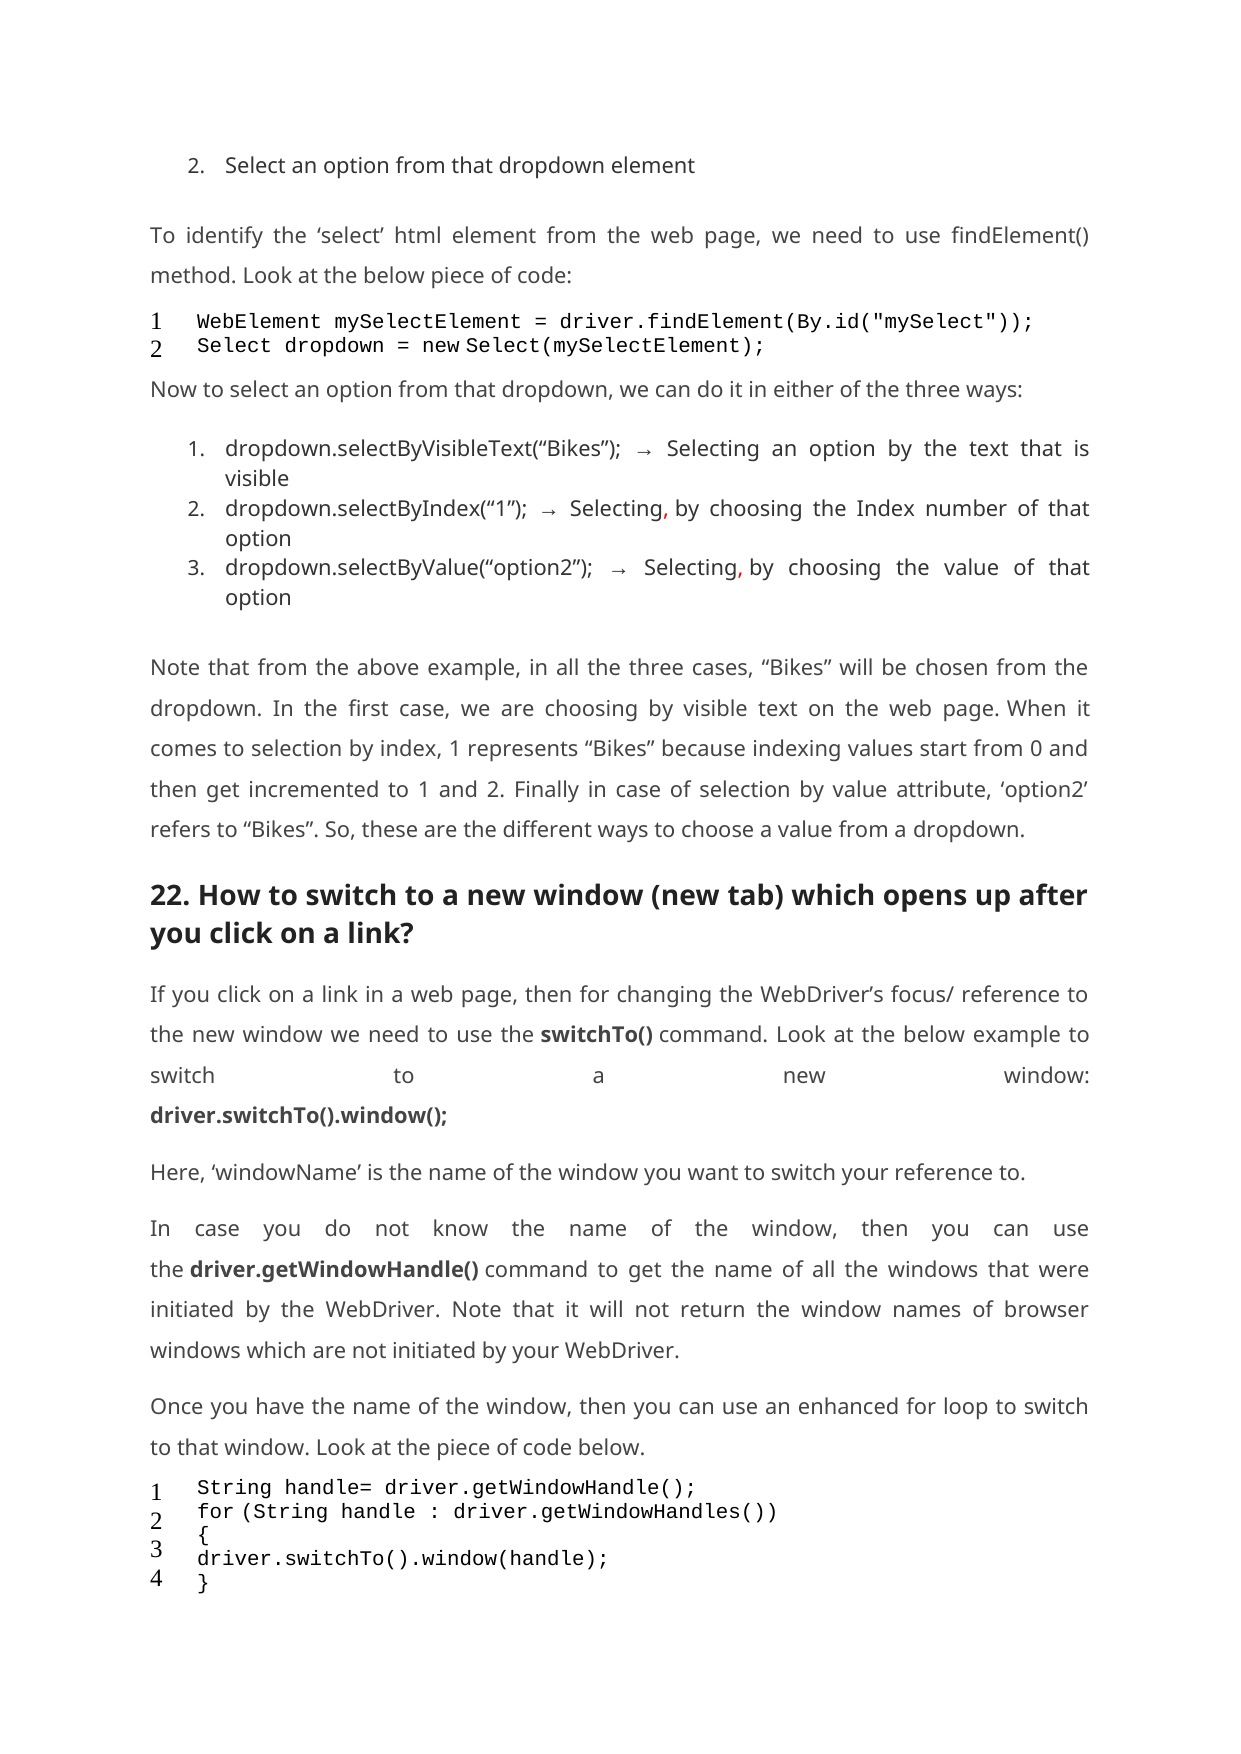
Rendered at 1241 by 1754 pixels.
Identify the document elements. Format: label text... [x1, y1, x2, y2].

table_header WebElement mySelectElement = driver.findElement(By.id("mySelect")); Select dropdown = new Select(mySelectElement); [197, 306, 1240, 363]
text To identify the ‘select’ html element from the web page, we need to use findElement() method. Look at the below piece of code: [150, 209, 1090, 290]
text Here, ‘windowName’ is the name of the window you want to switch your reference to. [150, 1146, 1090, 1186]
table_header 1 2 [150, 306, 197, 363]
list dropdown.selectByVisibleText(“Bikes”); → Selecting an option by the text that is visible [187, 433, 1090, 493]
text Note that from the above example, in all the three cases, “Bikes” will be chosen from the dropdown. In the first case, we are choosing by visible text on the web page. When it comes to selection by index, 1 represents “Bikes” because indexing values start from 0 and then get incremented to 1 and 2. Finally in case of selection by value attribute, ‘option2’ refers to “Bikes”. So, these are the different ways to choose a value from a dropdown. [150, 641, 1090, 844]
text In case you do not know the name of the window, then you can use the driver.getWindowHandle() command to get the name of all the windows that were initiated by the WebDriver. Note that it will not return the window names of browser windows which are not initiated by your WebDriver. [150, 1202, 1090, 1364]
text Now to select an option from that dropdown, we can do it in either of the three ways: [150, 363, 1090, 404]
text Once you have the name of the window, then you can use an enhanced for loop to switch to that window. Look at the piece of code below. [150, 1380, 1090, 1461]
text If you click on a link in a web page, then for changing the WebDriver’s focus/ reference to the new window we need to use the switchTo() command. Look at the below example to switch to a new window: driver.switchTo().window(); [150, 968, 1090, 1130]
text 22. How to switch to a new window (new tab) which opens up after you click on a link? [150, 875, 1090, 952]
table_header 1 2 3 4 5 [150, 1477, 197, 1595]
list dropdown.selectByIndex(“1”); → Selecting, by choosing the Index number of that option [187, 493, 1090, 552]
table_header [197, 1477, 1240, 1595]
list dropdown.selectByValue(“option2”); → Selecting, by choosing the value of that option [187, 552, 1090, 612]
list Select an option from that dropdown element [187, 150, 1090, 180]
